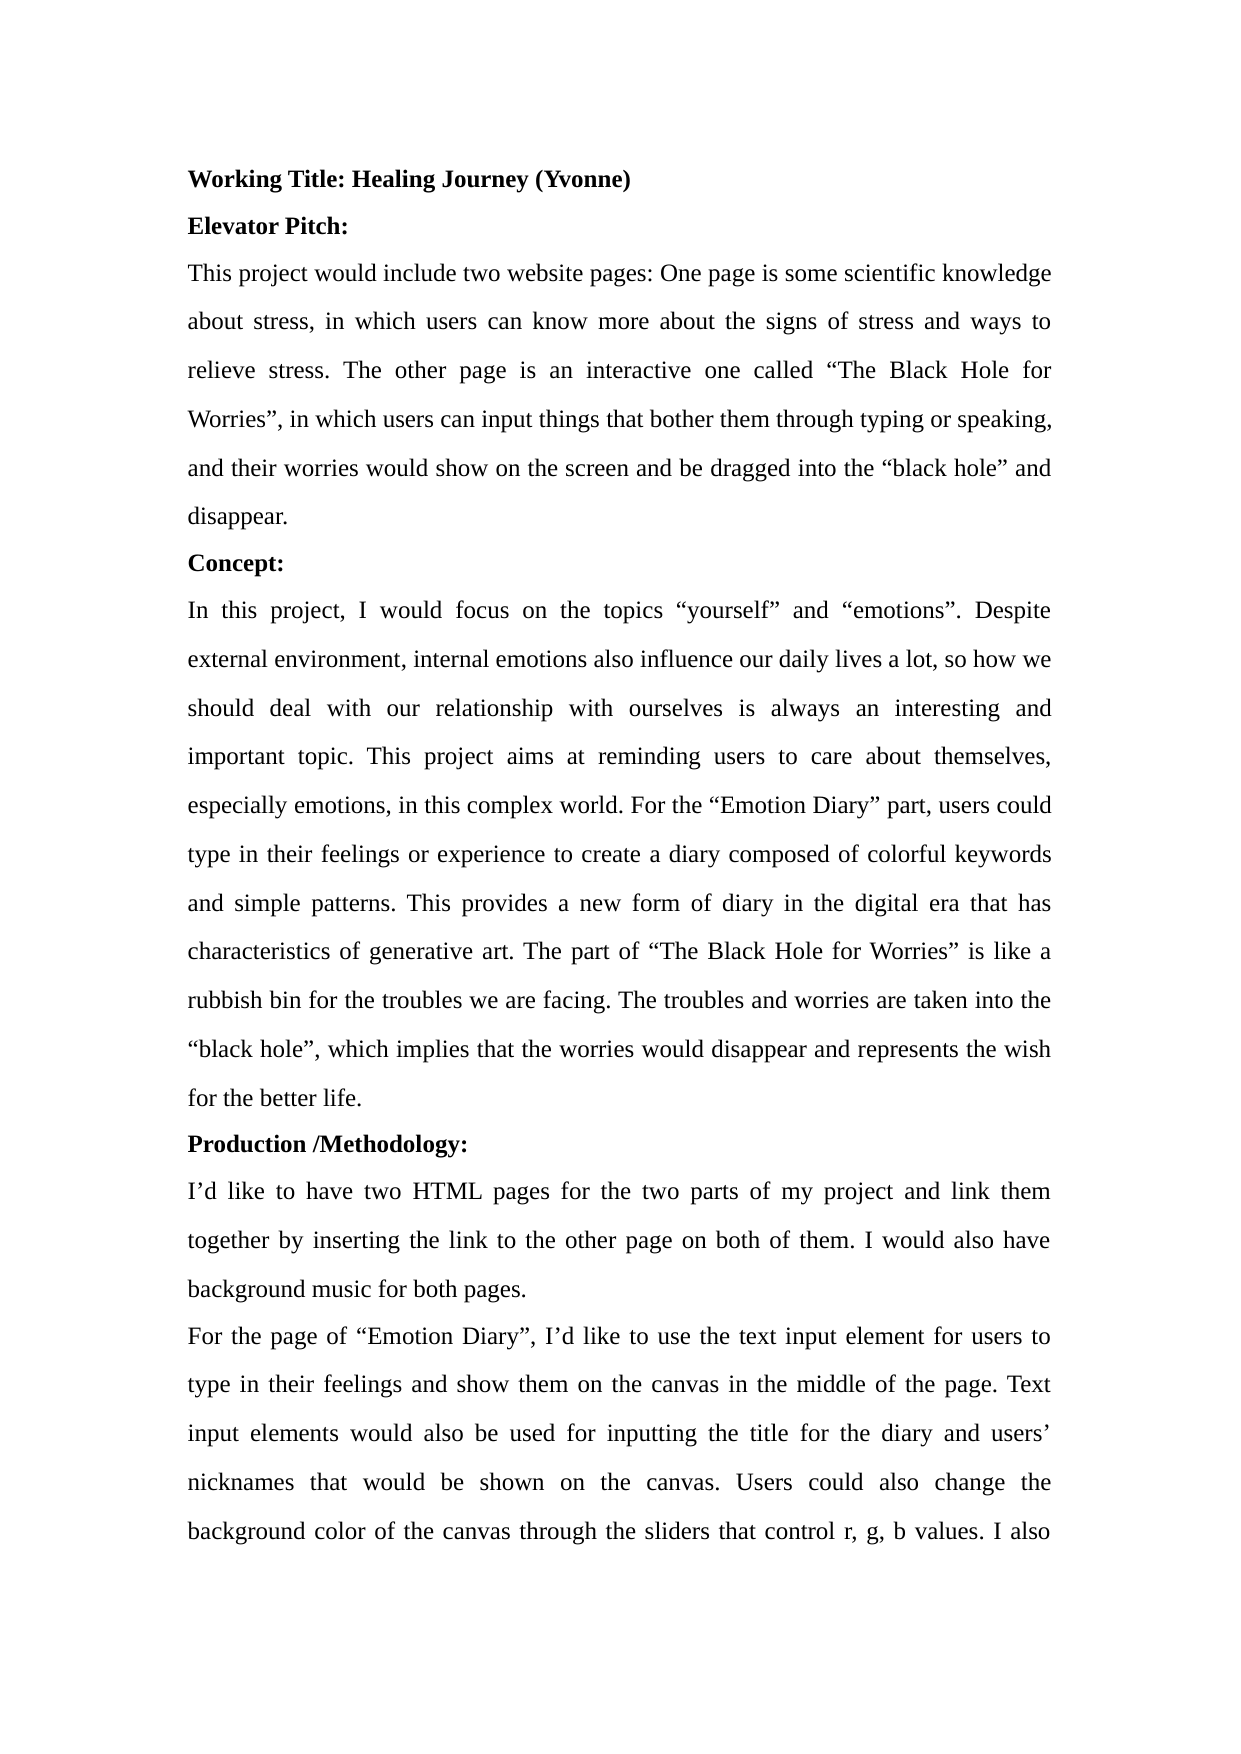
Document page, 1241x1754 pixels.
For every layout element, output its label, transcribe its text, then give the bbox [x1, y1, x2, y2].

text Working Title: Healing Journey (Yvonne) [187, 162, 1053, 194]
text This project would include two website pages: One page is some scientific knowledge about stress, in which users can know more about the signs of stress and ways to relieve stress. The other page is an interactive one called “The Black Hole for Worries”, in which users can input things that bother them through typing or speaking, and their worries would show on the screen and be dragged into the “black hole” and disappear. [187, 256, 1053, 532]
text Production /Methodology: [187, 1128, 1053, 1160]
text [187, 1319, 1053, 1546]
text In this project, I would focus on the topics “yourself” and “emotions”. Despite external environment, internal emotions also influence our daily lives a lot, so how we should deal with our relationship with ourselves is always an interesting and important topic. This project aims at reminding users to care about themselves, especially emotions, in this complex world. For the “Emotion Diary” part, users could type in their feelings or experience to create a diary composed of colorful keywords and simple patterns. This provides a new form of diary in the digital era that has characteristics of generative art. The part of “The Black Hole for Worries” is like a rubbish bin for the troubles we are facing. The troubles and worries are taken into the “black hole”, which implies that the worries would disappear and represents the wish for the better life. [187, 593, 1053, 1113]
text I’d like to have two HTML pages for the two parts of my project and link them together by inserting the link to the other page on both of them. I would also have background music for both pages. [187, 1174, 1053, 1304]
text Elevator Pitch: [187, 209, 1053, 241]
text Concept: [187, 546, 1053, 579]
